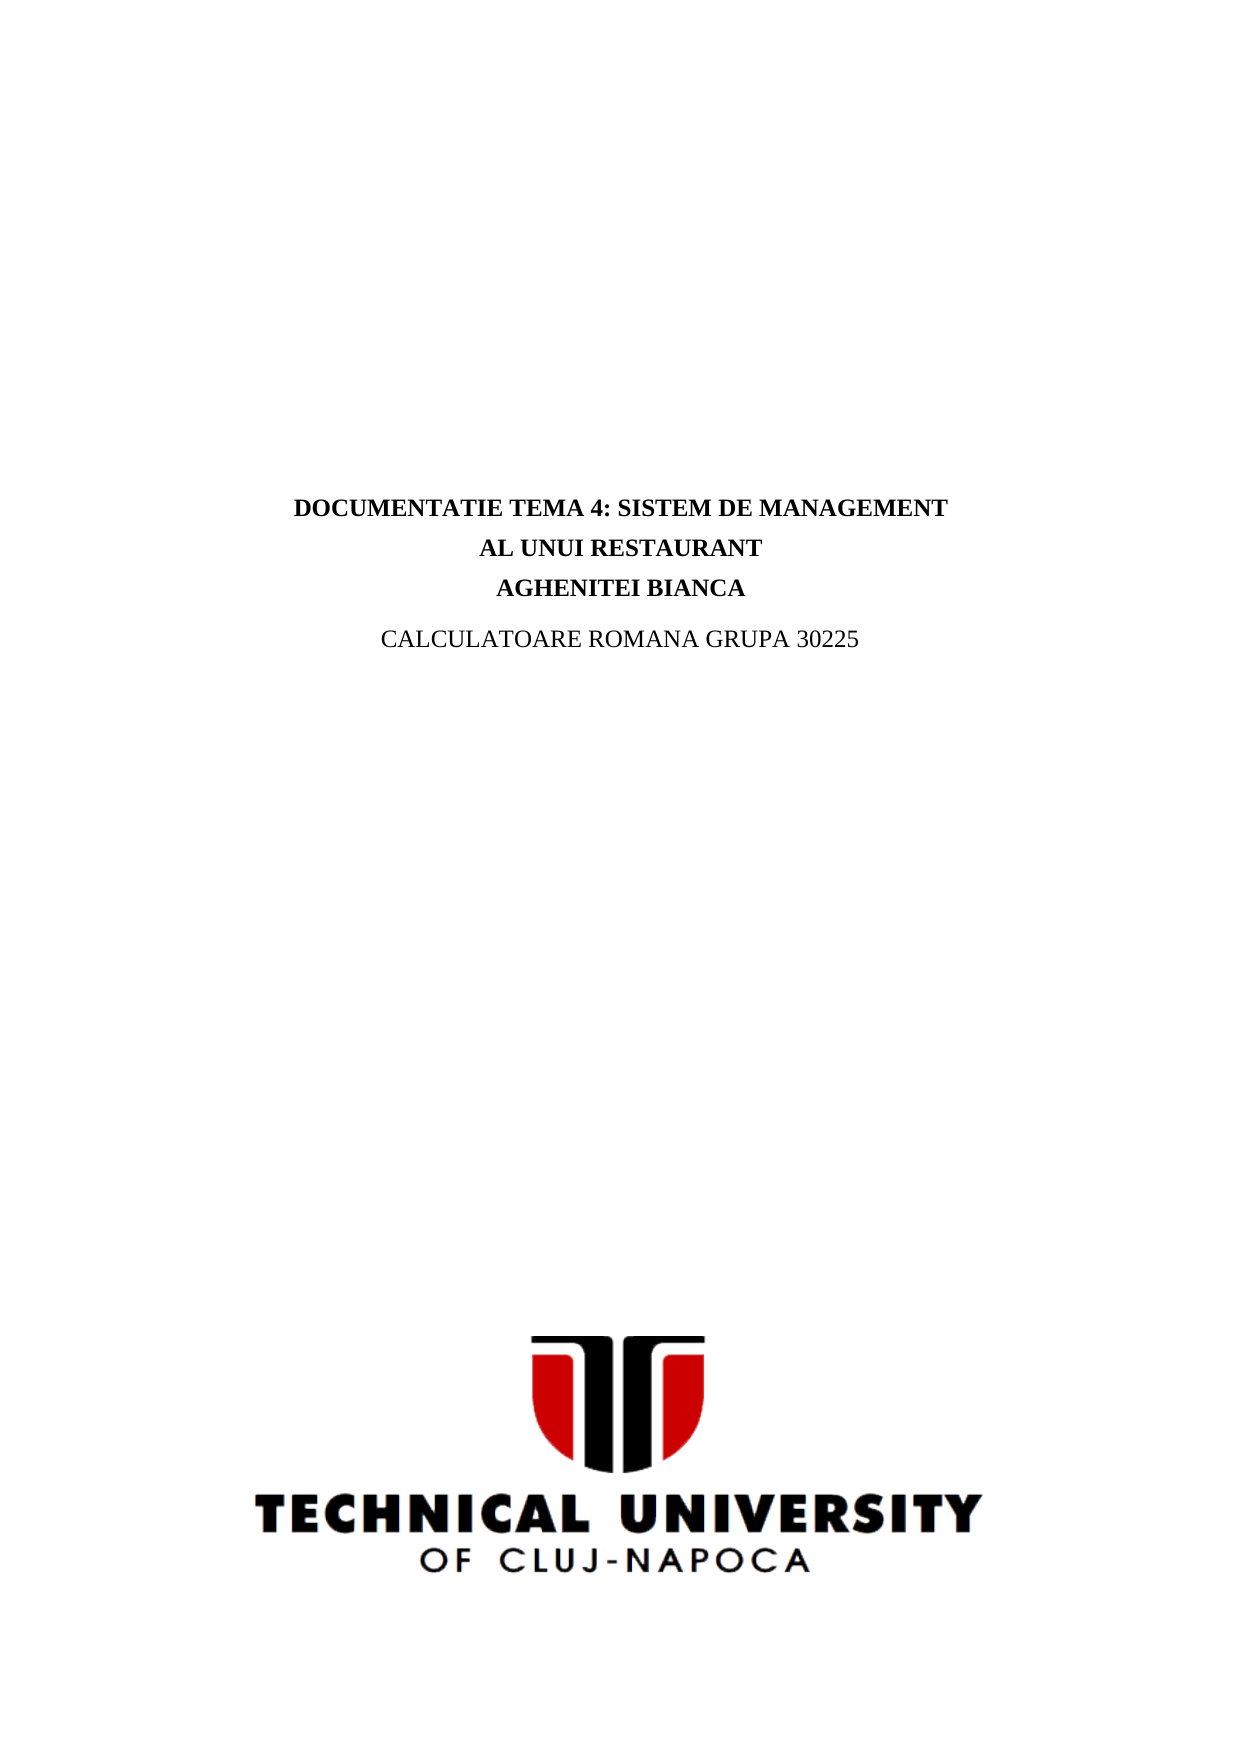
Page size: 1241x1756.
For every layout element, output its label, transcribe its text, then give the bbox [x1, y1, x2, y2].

picture [254, 1336, 984, 1574]
subtitle DOCUMENTATIE TEMA 4: SISTEM DE MANAGEMENT [258, 493, 983, 522]
subtitle AL UNUI RESTAURANT [258, 533, 983, 562]
text CALCULATOARE ROMANA GRUPA 30225 [256, 624, 983, 652]
subtitle AGHENITEI BIANCA [258, 573, 983, 602]
